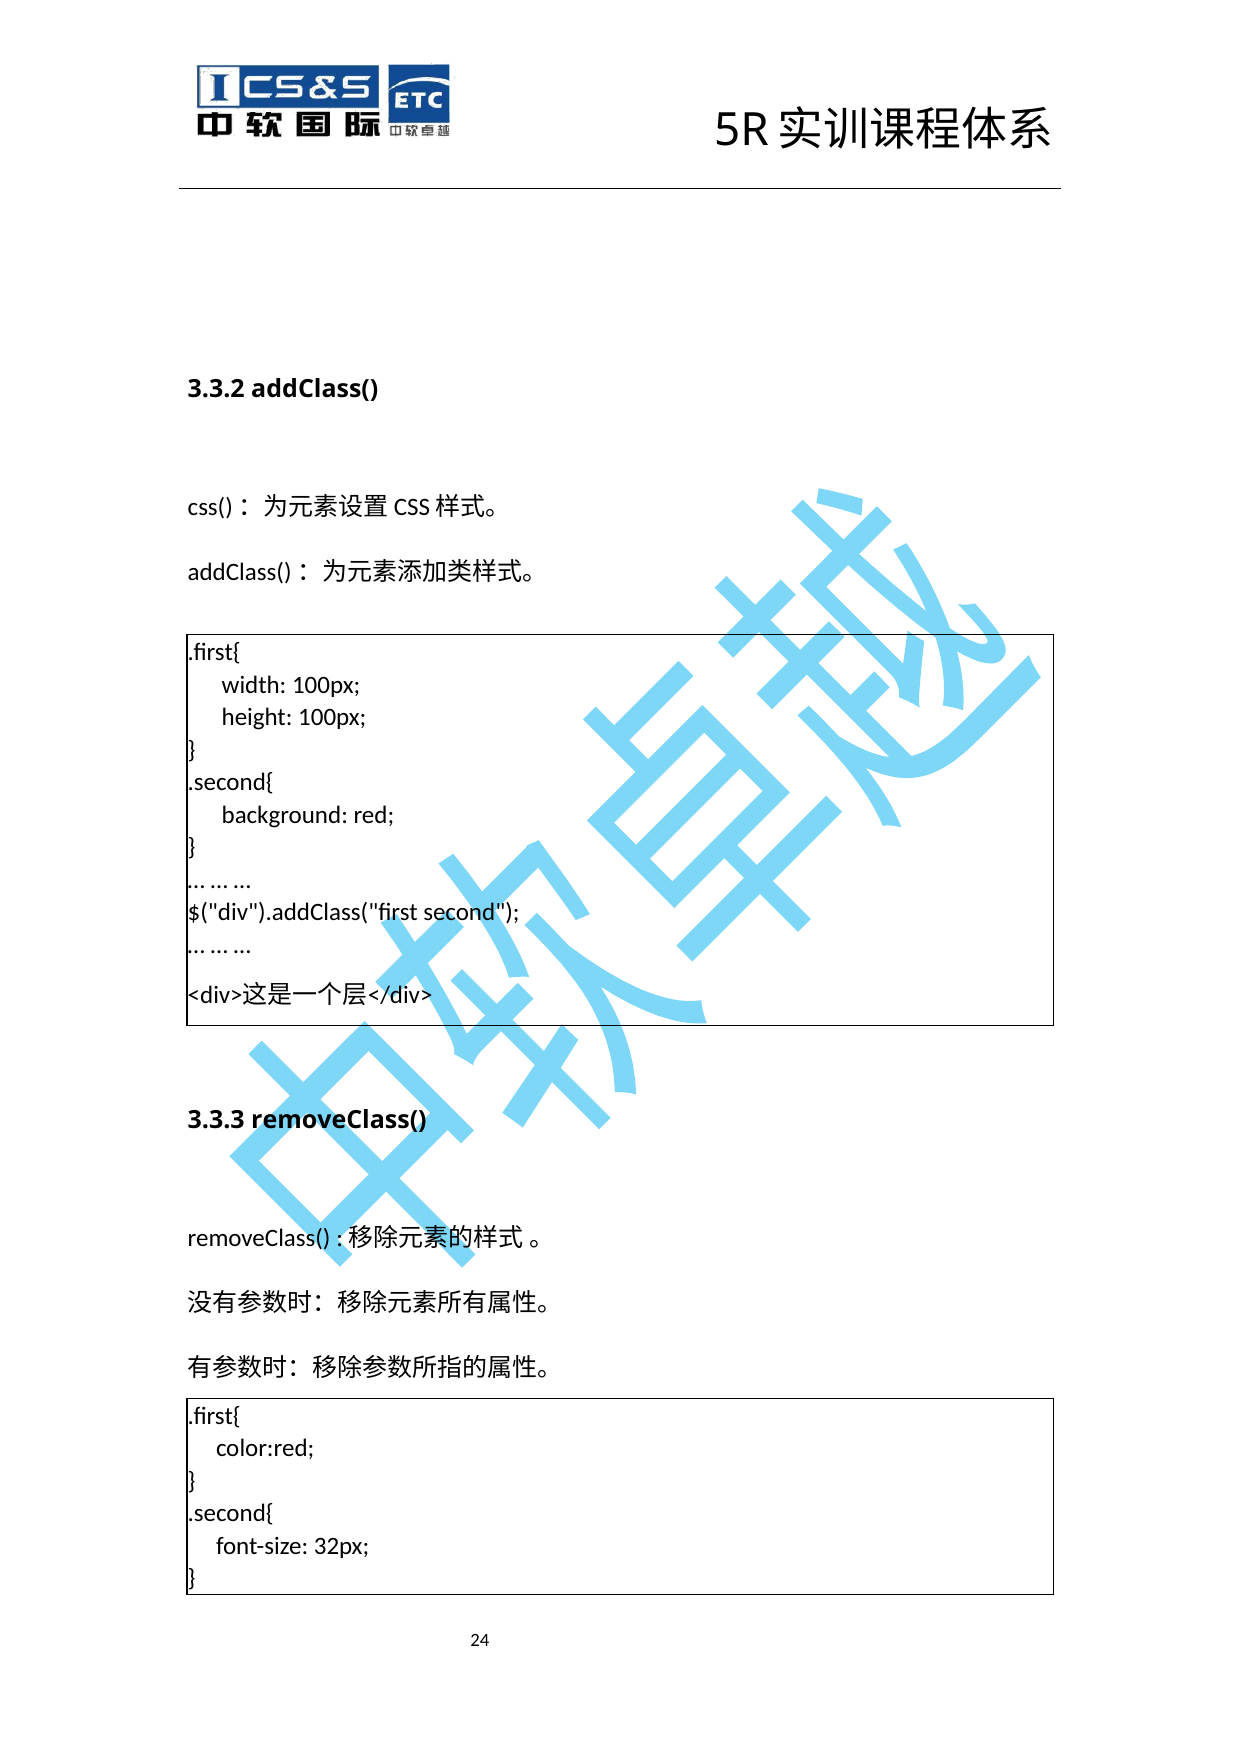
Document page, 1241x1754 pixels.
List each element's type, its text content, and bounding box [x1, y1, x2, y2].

text .second{ [188, 765, 1053, 798]
text 有参数时：移除参数所指的属性。 [187, 1333, 1053, 1398]
text height: 100px; [188, 700, 1053, 733]
text $("div").addClass("first second"); [188, 895, 1053, 928]
text <div>这是一个层</div> [188, 959, 1053, 1025]
text } [188, 1464, 1053, 1496]
text … … … [188, 863, 1053, 895]
text } [188, 1560, 1053, 1594]
text } [188, 733, 1053, 765]
text } [188, 830, 1053, 863]
text background: red; [188, 798, 1053, 830]
text .first{ [188, 635, 1053, 668]
text .second{ [188, 1496, 1053, 1529]
text … … … [188, 928, 1053, 959]
text 没有参数时：移除元素所有属性。 [187, 1268, 1053, 1333]
text removeClass() : 移除元素的样式 。 [187, 1203, 1053, 1268]
subtitle 3.3.2 addClass() [187, 355, 1053, 420]
text .first{ [188, 1399, 1053, 1431]
text css() ：为元素设置CSS样式。 [187, 472, 1053, 537]
text addClass() ：为元素添加类样式。 [187, 537, 1053, 602]
text color:red; [188, 1431, 1053, 1464]
text font-size: 32px; [188, 1529, 1053, 1560]
subtitle 3.3.3 removeClass() [187, 1086, 1053, 1151]
text width: 100px; [188, 668, 1053, 700]
picture [187, 55, 458, 146]
